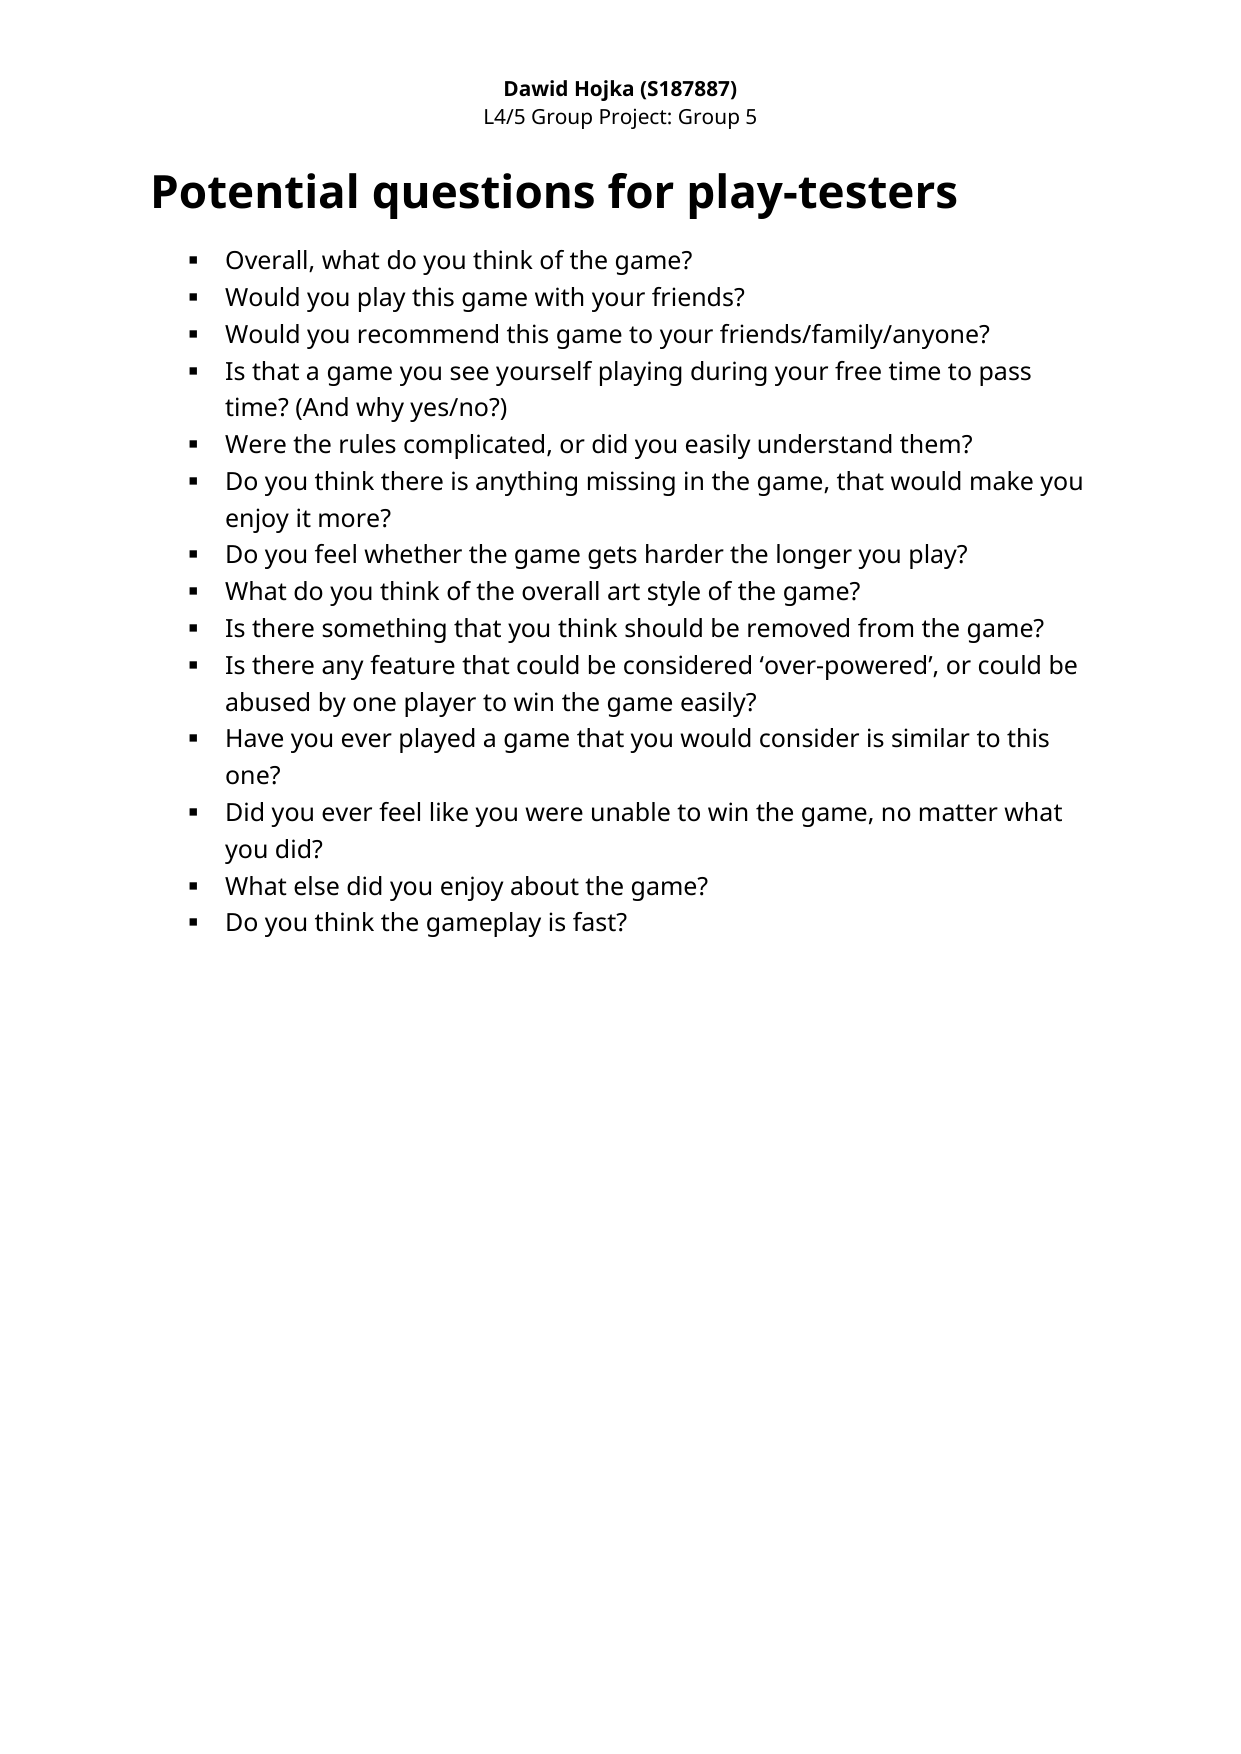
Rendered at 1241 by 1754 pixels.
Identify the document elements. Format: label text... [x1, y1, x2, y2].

text Potential questions for play-testers [150, 159, 1090, 221]
list Would you play this game with your friends? [187, 280, 1090, 314]
list Would you recommend this game to your friends/family/anyone? [187, 317, 1090, 351]
list What do you think of the overall art style of the game? [187, 574, 1090, 608]
list What else did you enjoy about the game? [187, 868, 1090, 902]
list Did you ever feel like you were unable to win the game, no matter what you did? [187, 794, 1090, 865]
list Is there any feature that could be considered ‘over-powered’, or could be abused by one player to win the game easily? [187, 647, 1090, 718]
list Do you think there is anything missing in the game, that would make you enjoy it more? [187, 464, 1090, 534]
list Is there something that you think should be removed from the game? [187, 611, 1090, 645]
list Is that a game you see yourself playing during your free time to pass time? (And why yes/no?) [187, 353, 1090, 424]
list Have you ever played a game that you would consider is similar to this one? [187, 721, 1090, 792]
list Do you think the gameplay is fast? [187, 905, 1090, 939]
list Overall, what do you think of the game? [187, 243, 1090, 277]
list Were the rules complicated, or did you easily understand them? [187, 427, 1090, 461]
list Do you feel whether the game gets harder the longer you play? [187, 537, 1090, 571]
